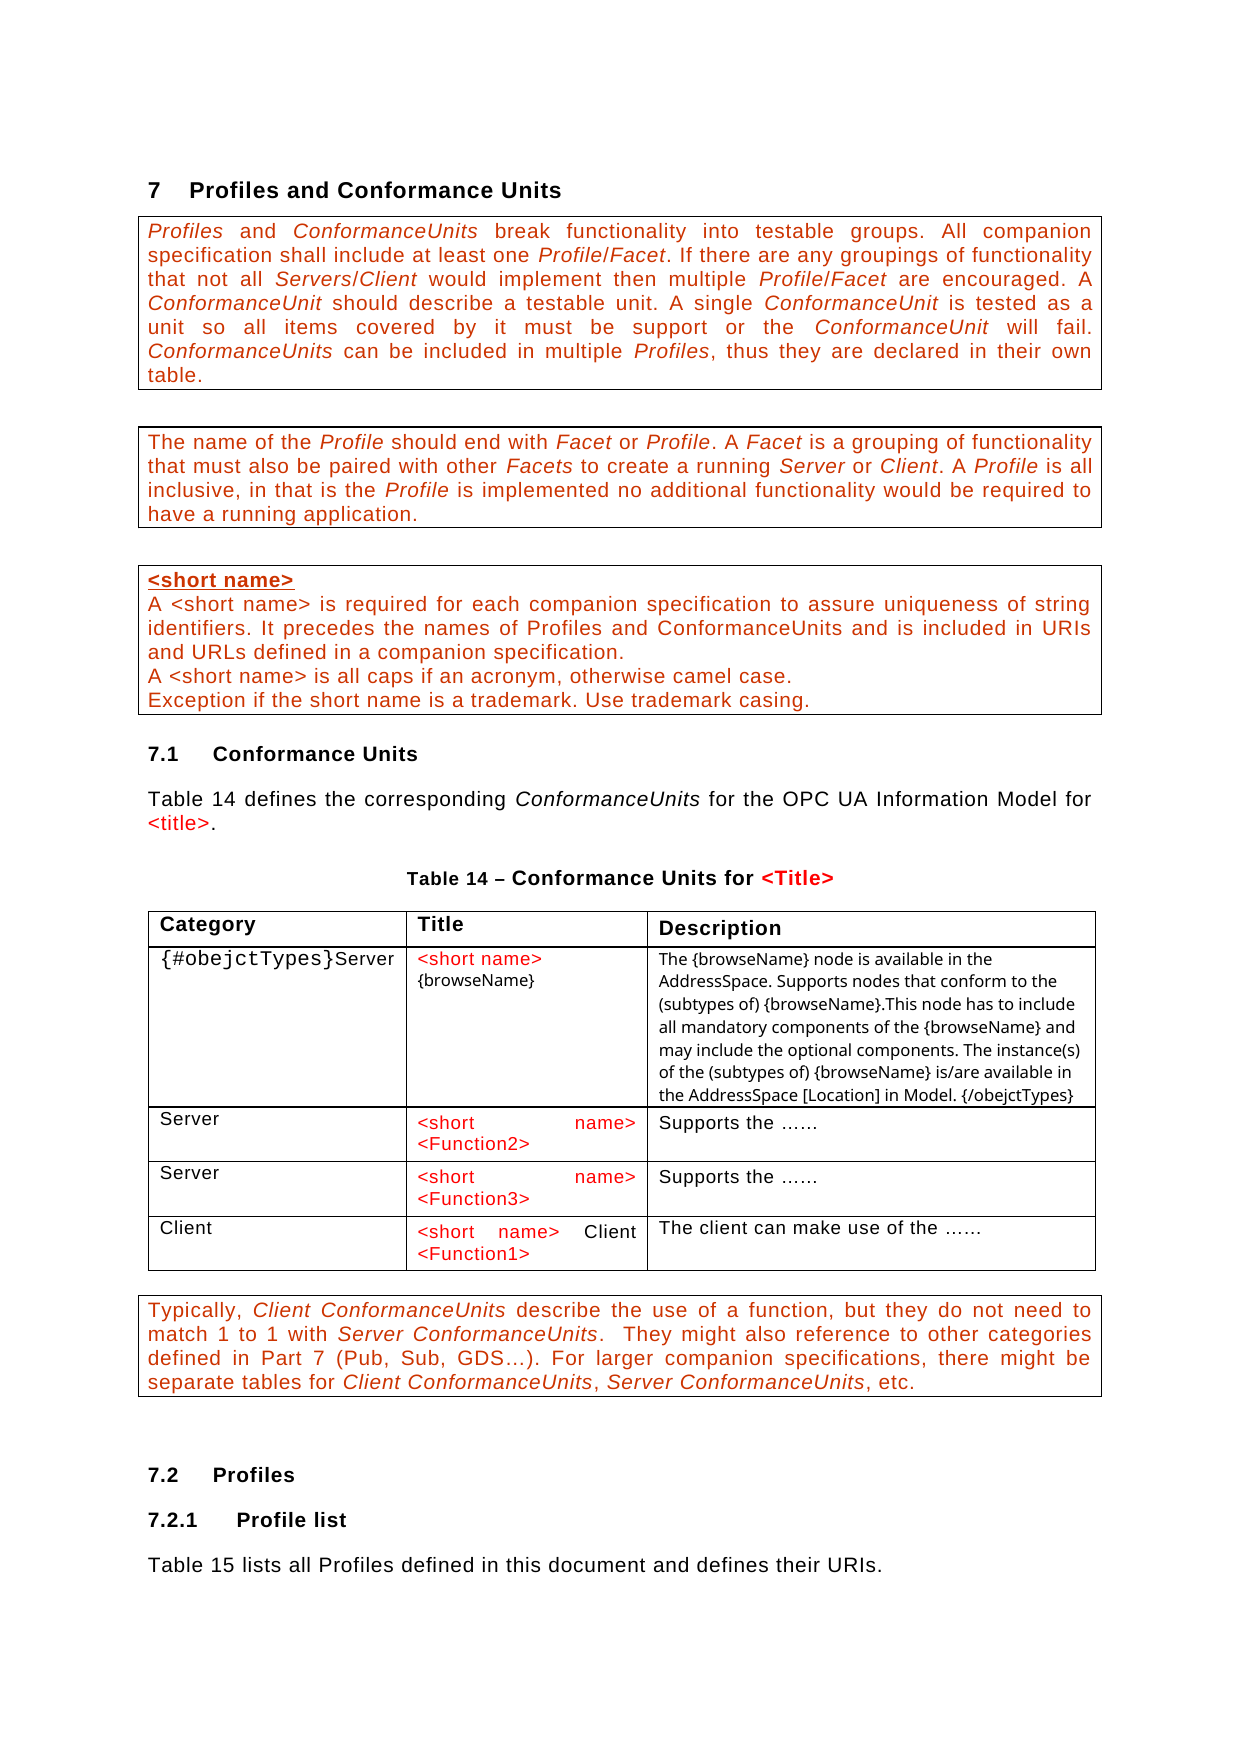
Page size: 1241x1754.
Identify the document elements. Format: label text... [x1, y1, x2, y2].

table_cell Supports the …... [648, 1108, 1095, 1161]
table_cell Server [149, 1108, 406, 1161]
text Exception if the short name is a trademark. Use trademark casing. [139, 685, 1101, 714]
table_cell <short name> {browseName} [407, 948, 647, 1106]
subtitle Profile list [148, 1508, 1092, 1532]
text Profiles and ConformanceUnits break functionality into testable groups. All companion specification shall include at least one Profile/Facet. If there are any groupings of functionality that not all Servers/Client would implement then multiple Profile/Facet are encouraged. A ConformanceUnit should describe a testable unit. A single ConformanceUnit is tested as a unit so all items covered by it must be support or the ConformanceUnit will fail. ConformanceUnits can be included in multiple Profiles, thus they are declared in their own table. [139, 217, 1101, 389]
table_cell The {browseName} node is available in the AddressSpace. Supports nodes that conform to the (subtypes of) {browseName}.This node has to include all mandatory components of the {browseName} and may include the optional components. The instance(s) of the (subtypes of) {browseName} is/are available in the AddressSpace [Location] in Model. {/obejctTypes} [648, 948, 1095, 1106]
table_cell Supports the …... [648, 1162, 1095, 1216]
table_cell {#obejctTypes}Server [149, 948, 406, 1106]
table_header Title [407, 912, 647, 946]
subtitle Profiles and Conformance Units [148, 177, 1092, 203]
text A <short name> is all caps if an acronym, otherwise camel case. [148, 664, 1092, 685]
text A <short name> is required for each companion specification to assure uniqueness of string identifiers. It precedes the names of Profiles and ConformanceUnits and is included in URIs and URLs defined in a companion specification. [148, 592, 1092, 664]
table_header Category [149, 912, 406, 946]
table_cell Server [149, 1162, 406, 1216]
table_cell <short name> Client <Function1> [407, 1217, 647, 1270]
text The name of the Profile should end with Facet or Profile. A Facet is a grouping of functionality that must also be paired with other Facets to create a running Server or Client. A Profile is all inclusive, in that is the Profile is implemented no additional functionality would be required to have a running application. [139, 428, 1101, 527]
table_cell <short name> <Function2> [407, 1108, 647, 1161]
text <short name> [139, 566, 1101, 592]
table_cell Client [149, 1217, 406, 1270]
subtitle Conformance Units [148, 742, 1092, 766]
subtitle Profiles [148, 1463, 1092, 1487]
table_cell The client can make use of the …... [648, 1217, 1095, 1270]
table_cell <short name> <Function3> [407, 1162, 647, 1216]
text Typically, Client ConformanceUnits describe the use of a function, but they do not need to match 1 to 1 with Server ConformanceUnits. They might also reference to other categories defined in Part 7 (Pub, Sub, GDS…). For larger companion specifications, there might be separate tables for Client ConformanceUnits, Server ConformanceUnits, etc. [139, 1296, 1101, 1396]
table_header Description [648, 912, 1095, 946]
